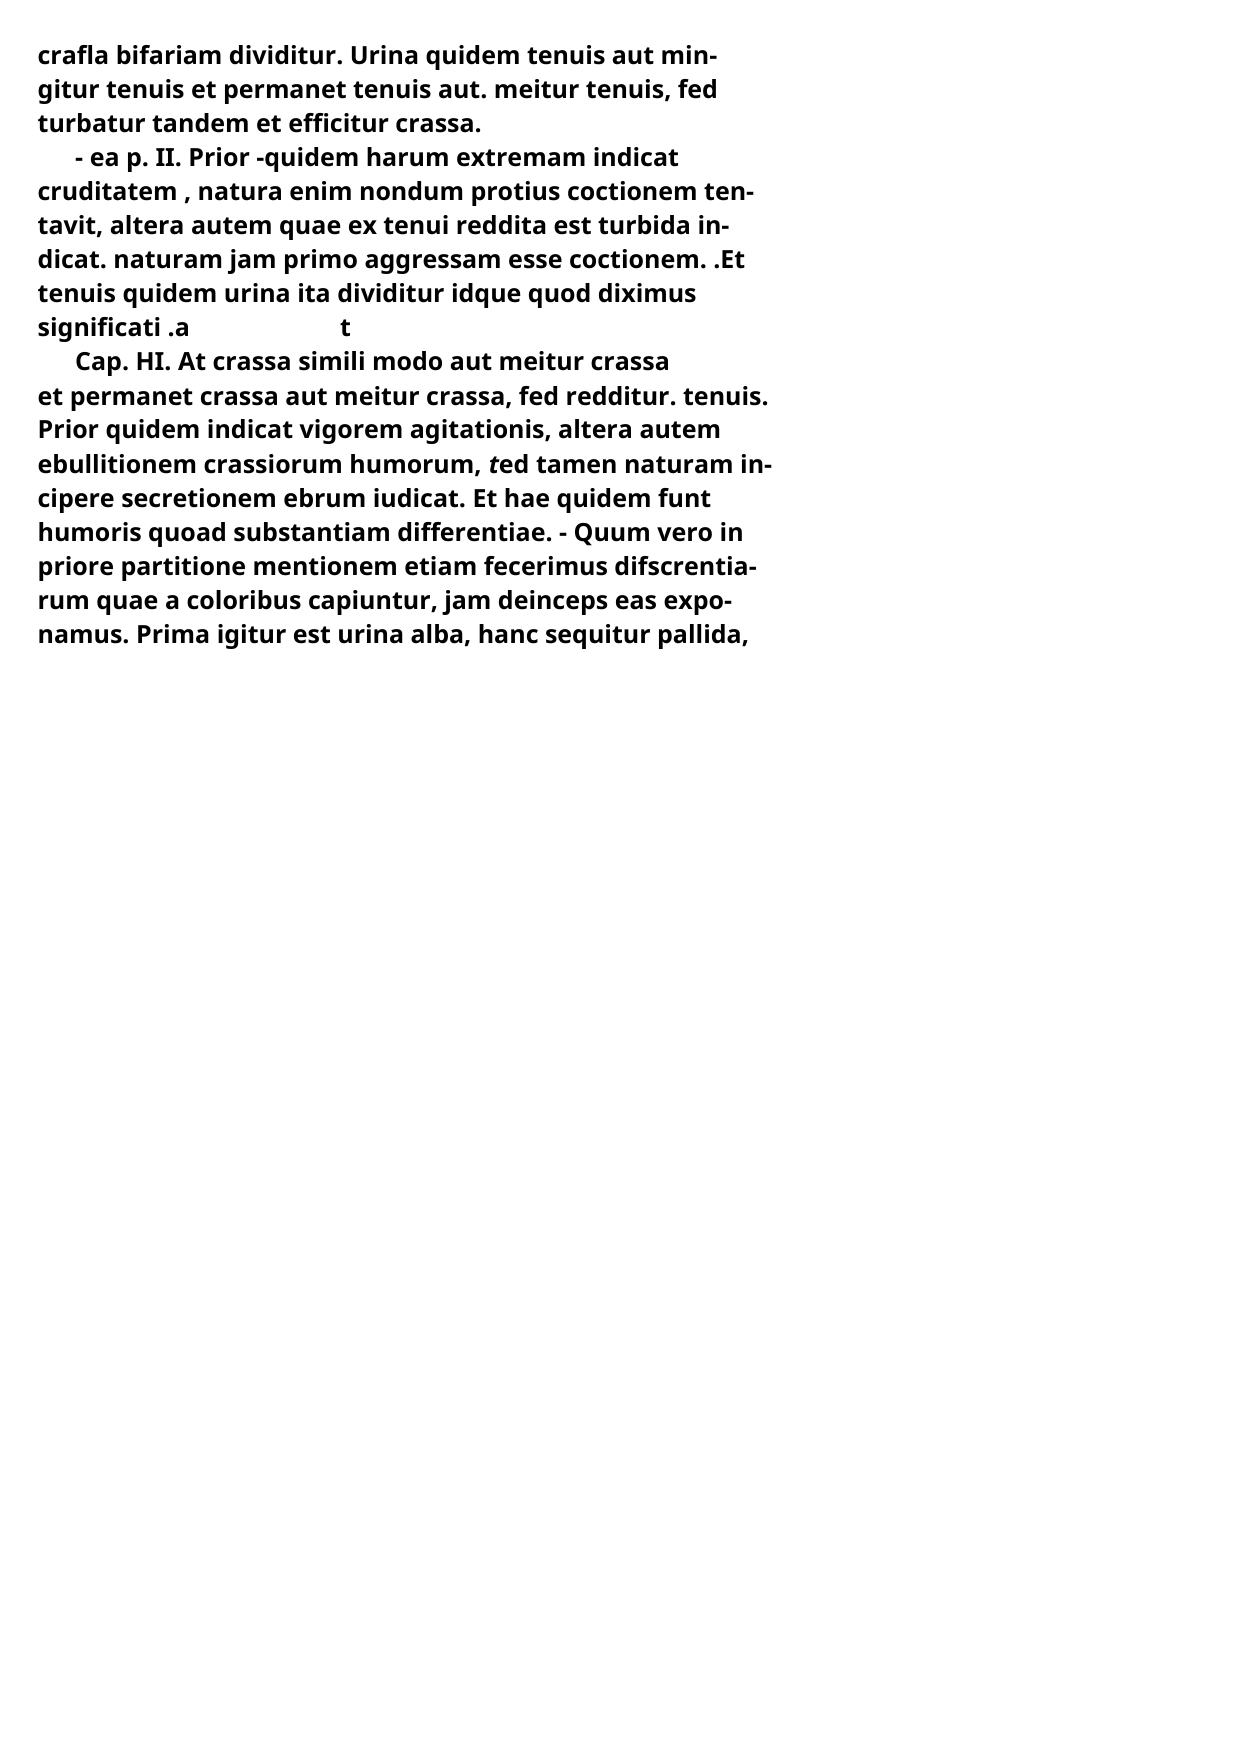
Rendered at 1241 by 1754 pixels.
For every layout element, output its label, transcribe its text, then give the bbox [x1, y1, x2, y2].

text crafla bifariam dividitur. Urina quidem tenuis aut min- gitur tenuis et permanet tenuis aut. meitur tenuis, fed turbatur tandem et efficitur crassa. [37, 37, 1203, 140]
text - ea p. II. Prior -quidem harum extremam indicat cruditatem , natura enim nondum protius coctionem ten- tavit, altera autem quae ex tenui reddita est turbida in- dicat. naturam jam primo aggressam esse coctionem. .Et tenuis quidem urina ita dividitur idque quod diximus significati .a t [37, 140, 1203, 344]
text Cap. HI. At crassa simili modo aut meitur crassa et permanet crassa aut meitur crassa, fed redditur. tenuis. Prior quidem indicat vigorem agitationis, altera autem ebullitionem crassiorum humorum, ted tamen naturam in- cipere secretionem ebrum iudicat. Et hae quidem funt humoris quoad substantiam differentiae. - Quum vero in priore partitione mentionem etiam fecerimus difscrentia- rum quae a coloribus capiuntur, jam deinceps eas expo- namus. Prima igitur est urina alba, hanc sequitur pallida, [37, 344, 1203, 651]
